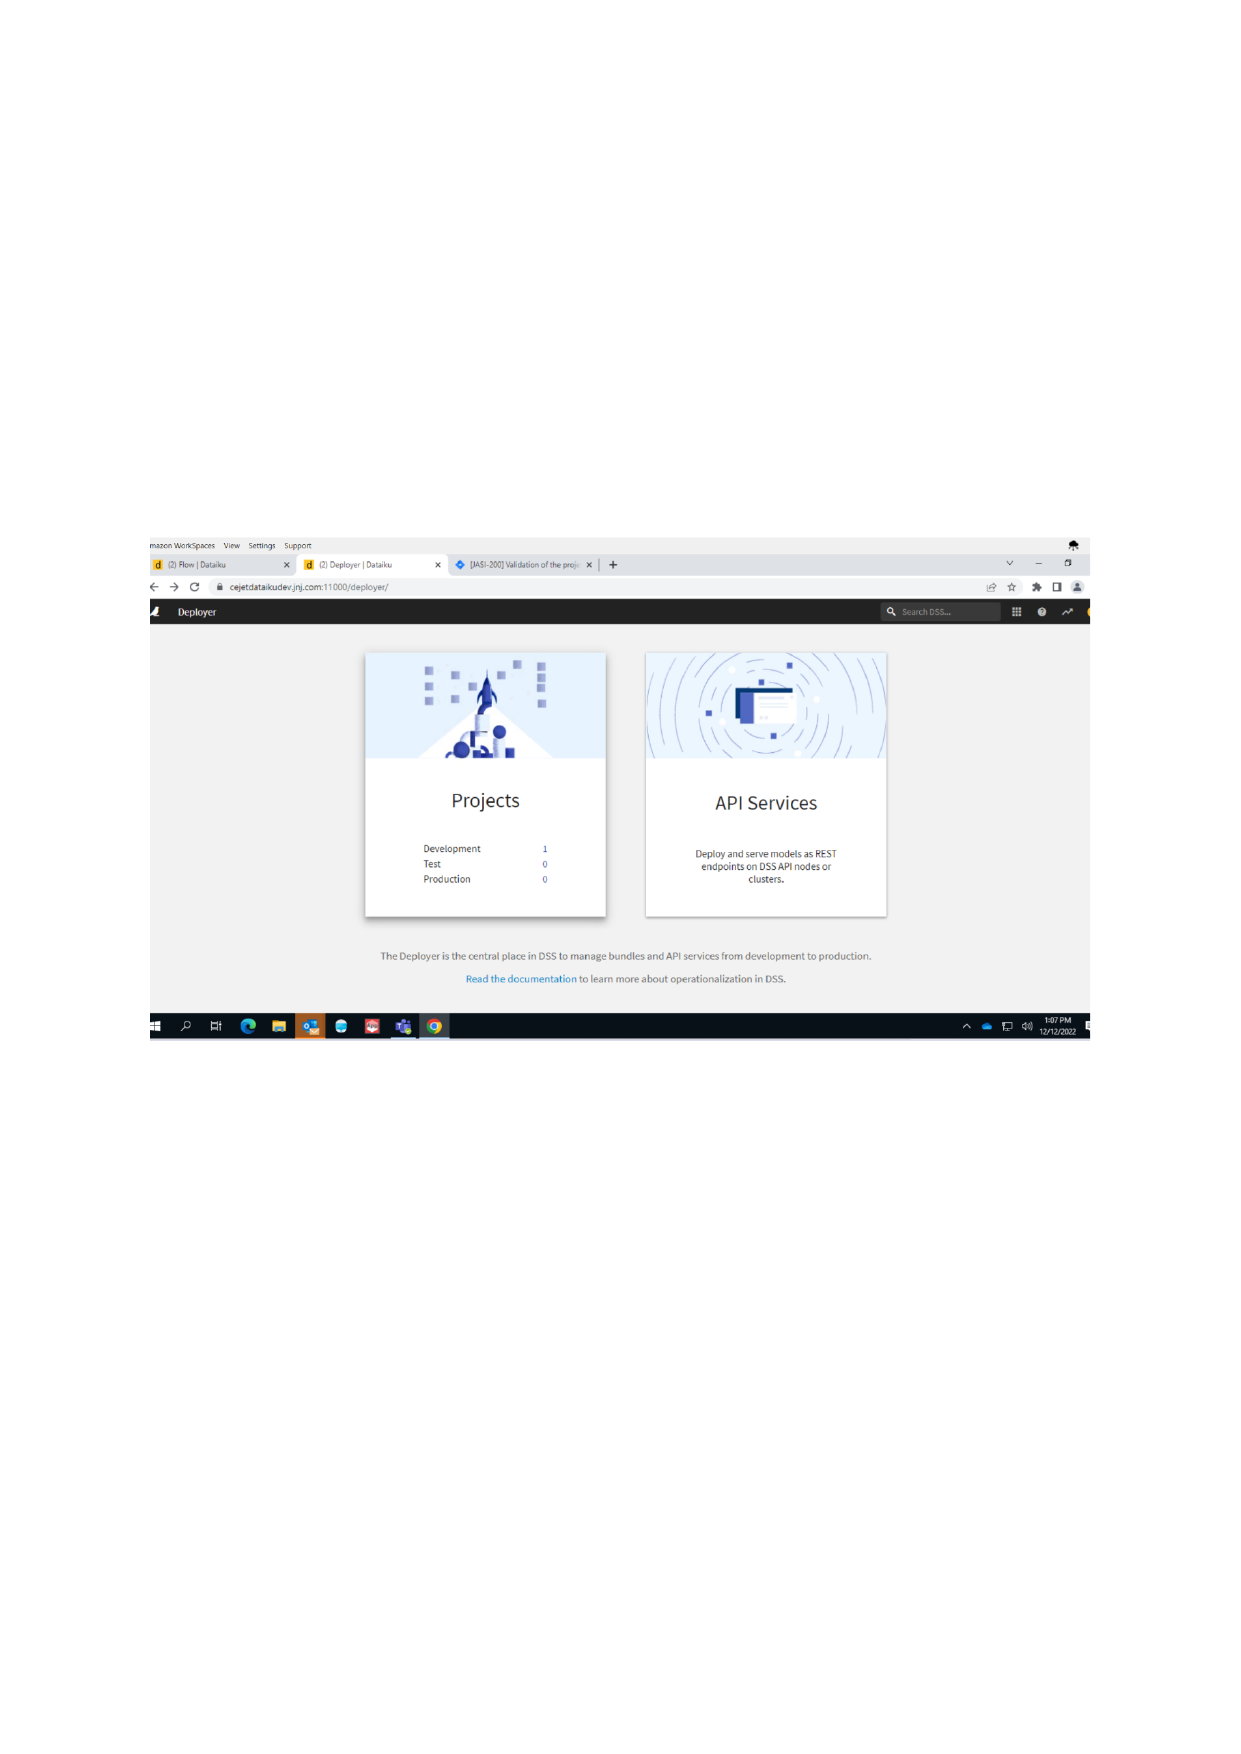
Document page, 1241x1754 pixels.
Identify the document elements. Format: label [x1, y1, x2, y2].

picture [150, 535, 1091, 1041]
